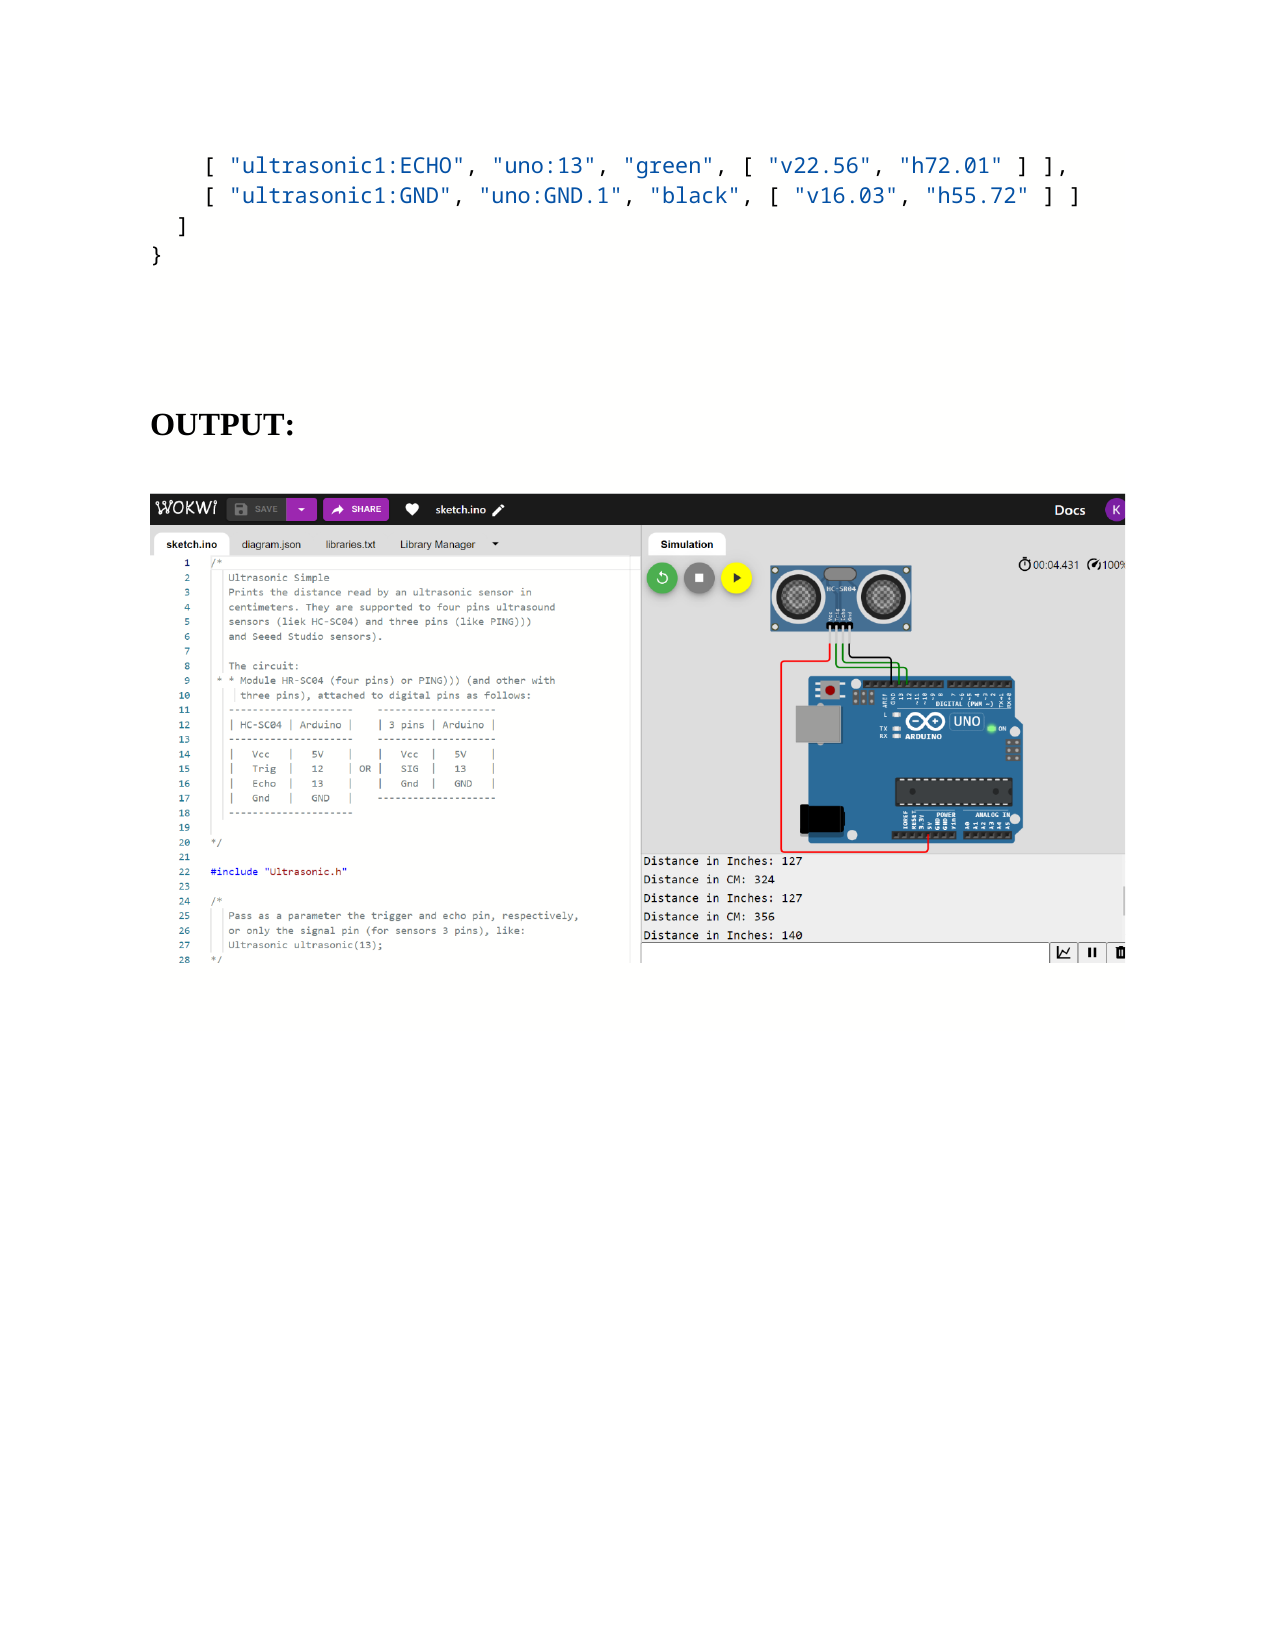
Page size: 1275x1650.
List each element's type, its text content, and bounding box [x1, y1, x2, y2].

text ] [150, 209, 1125, 239]
text [ "ultrasonic1:ECHO", "uno:13", "green", [ "v22.56", "h72.01" ] ], [150, 150, 1125, 180]
text [ "ultrasonic1:GND", "uno:GND.1", "black", [ "v16.03", "h55.72" ] ] [150, 180, 1125, 209]
text } [150, 239, 1125, 269]
picture [150, 492, 1125, 963]
text OUTPUT: [150, 405, 1125, 442]
